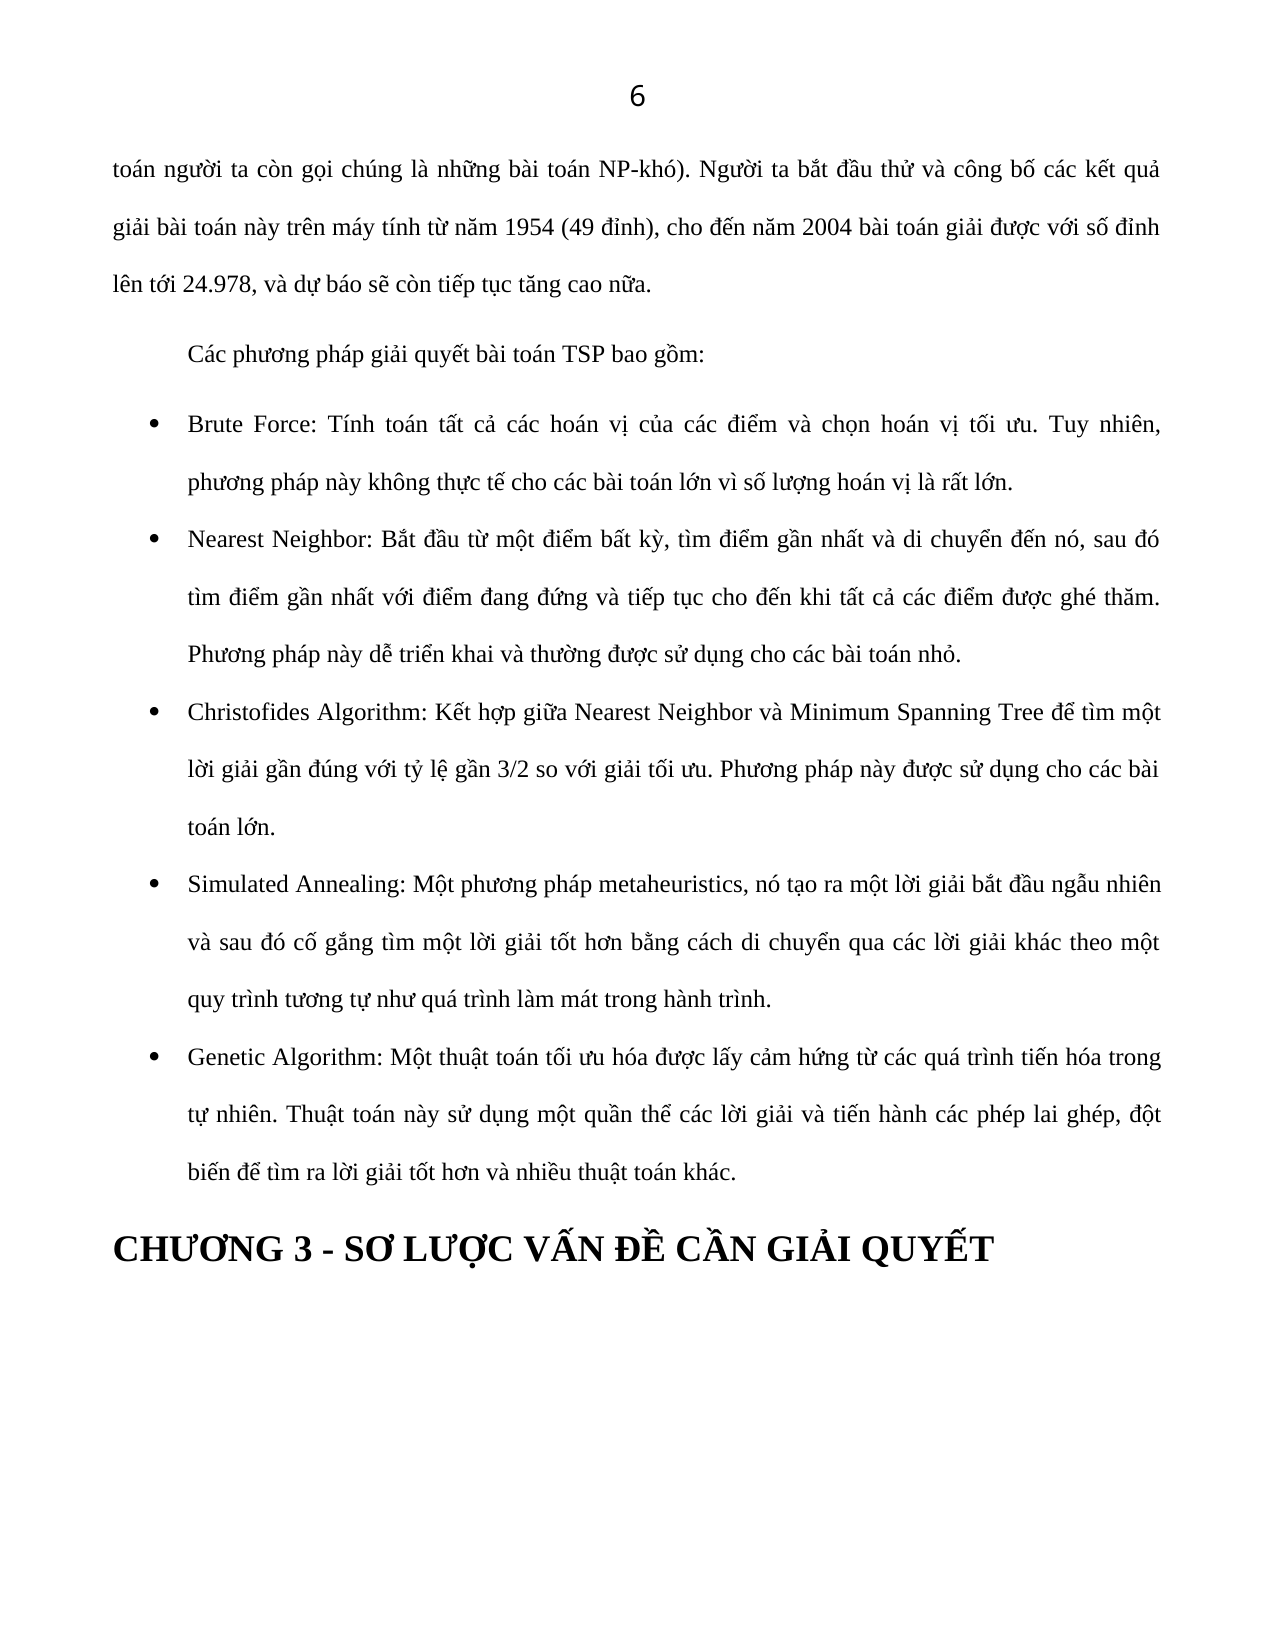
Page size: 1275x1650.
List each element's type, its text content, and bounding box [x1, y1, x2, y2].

list Nearest Neighbor: Bắt đầu từ một điểm bất kỳ, tìm điểm gần nhất và di chuyển đến nó, sau đó tìm điểm gần nhất với điểm đang đứng và tiếp tục cho đến khi tất cả các điểm được ghé thăm. Phương pháp này dễ triển khai và thường được sử dụng cho các bài toán nhỏ. [150, 524, 1162, 668]
subtitle CHƯƠNG 3 - SƠ LƯỢC VẤN ĐỀ CẦN GIẢI QUYẾT [112, 1227, 1162, 1270]
list Genetic Algorithm: Một thuật toán tối ưu hóa được lấy cảm hứng từ các quá trình tiến hóa trong tự nhiên. Thuật toán này sử dụng một quần thể các lời giải và tiến hành các phép lai ghép, đột biến để tìm ra lời giải tốt hơn và nhiều thuật toán khác. [150, 1042, 1162, 1186]
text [112, 154, 1162, 298]
list Brute Force: Tính toán tất cả các hoán vị của các điểm và chọn hoán vị tối ưu. Tuy nhiên, phương pháp này không thực tế cho các bài toán lớn vì số lượng hoán vị là rất lớn. [150, 409, 1162, 496]
text Các phương pháp giải quyết bài toán TSP bao gồm: [112, 339, 1162, 368]
list Christofides Algorithm: Kết hợp giữa Nearest Neighbor và Minimum Spanning Tree để tìm một lời giải gần đúng với tỷ lệ gần 3/2 so với giải tối ưu. Phương pháp này được sử dụng cho các bài toán lớn. [150, 697, 1162, 841]
list Simulated Annealing: Một phương pháp metaheuristics, nó tạo ra một lời giải bắt đầu ngẫu nhiên và sau đó cố gắng tìm một lời giải tốt hơn bằng cách di chuyển qua các lời giải khác theo một quy trình tương tự như quá trình làm mát trong hành trình. [150, 869, 1162, 1013]
